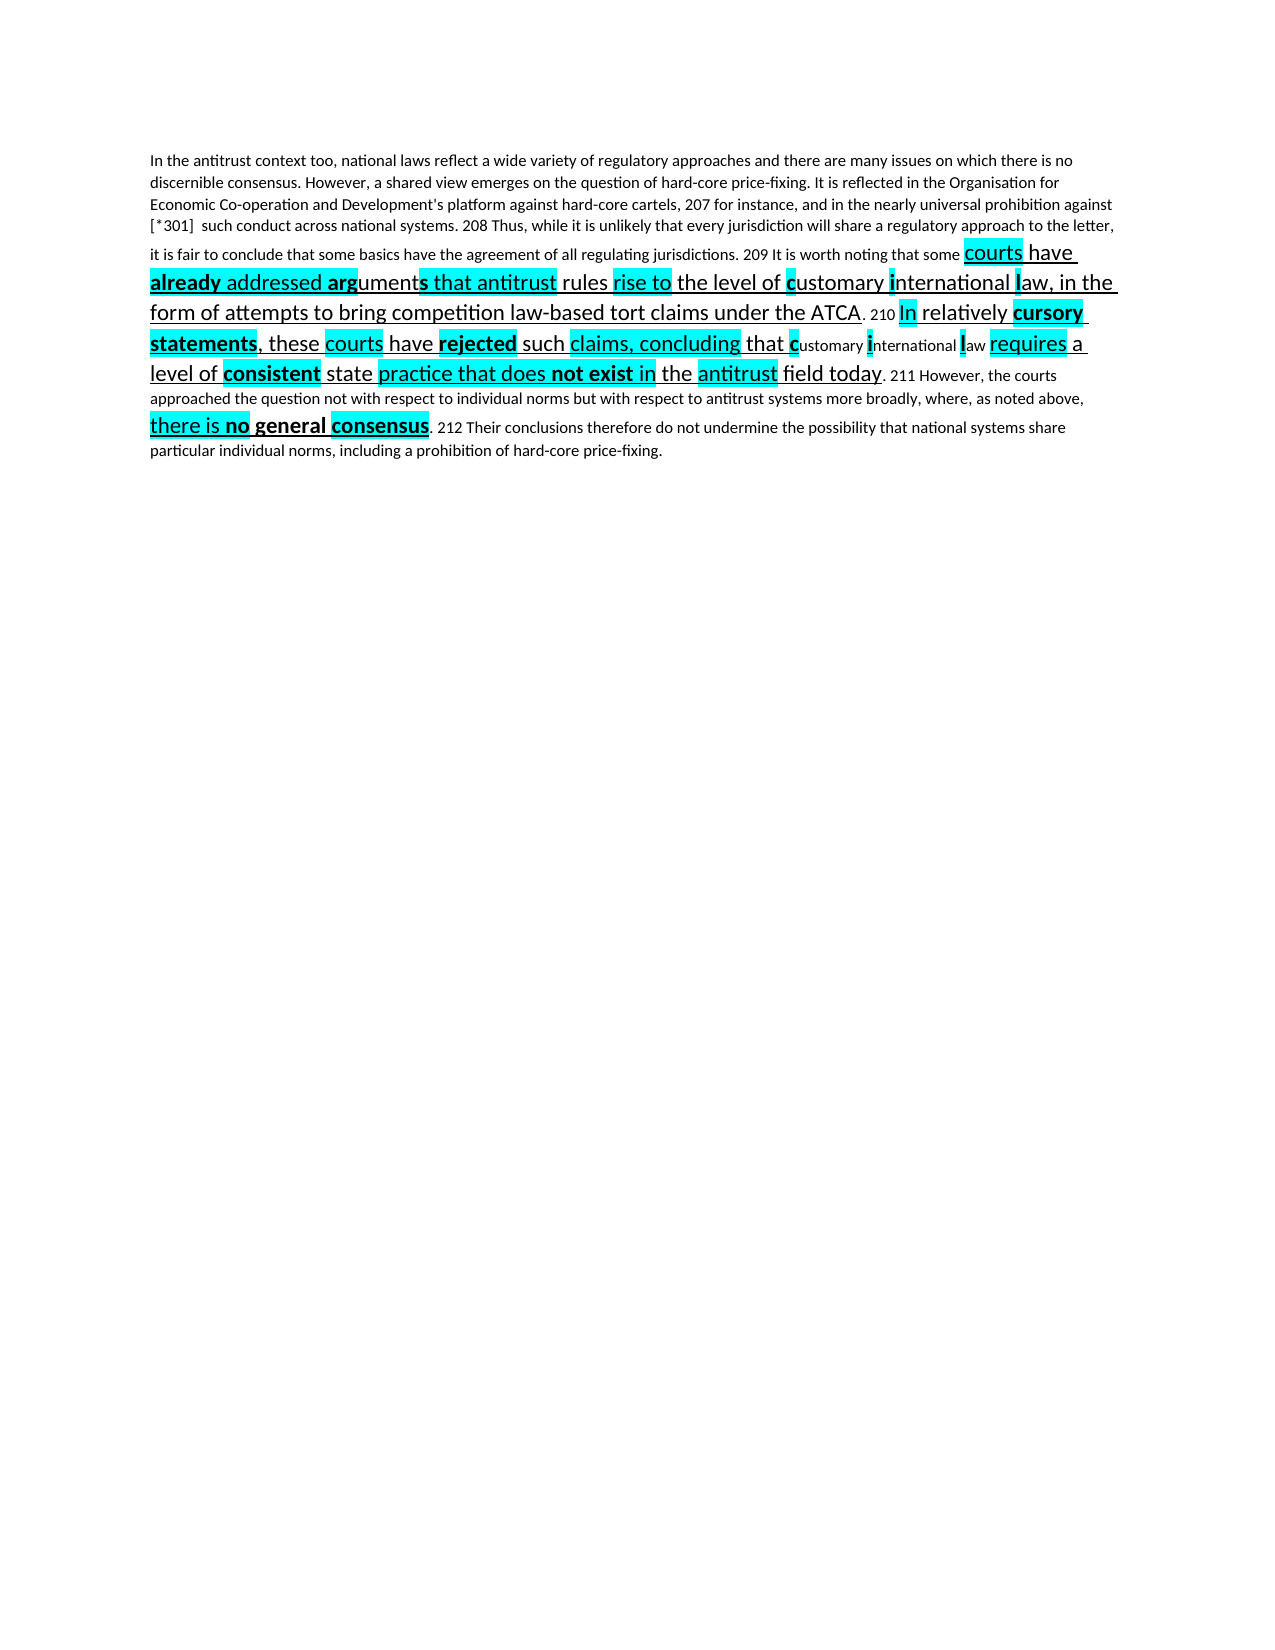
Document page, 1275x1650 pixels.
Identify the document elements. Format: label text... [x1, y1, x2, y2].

text In the antitrust context too, national laws reflect a wide variety of regulatory approaches and there are many issues on which there is no discernible consensus. However, a shared view emerges on the question of hard-core price-fixing. It is reflected in the Organisation for Economic Co-operation and Development's platform against hard-core cartels, 207 for instance, and in the nearly universal prohibition against [*301] such conduct across national systems. 208 Thus, while it is unlikely that every jurisdiction will share a regulatory approach to the letter, it is fair to conclude that some basics have the agreement of all regulating jurisdictions. 209 It is worth noting that some courts have already addressed arguments that antitrust rules rise to the level of customary international law, in the form of attempts to bring competition law-based tort claims under the ATCA. 210 In relatively cursory statements, these courts have rejected such claims, concluding that customary international law requires a level of consistent state practice that does not exist in the antitrust field today. 211 However, the courts approached the question not with respect to individual norms but with respect to antitrust systems more broadly, where, as noted above, there is no general consensus. 212 Their conclusions therefore do not undermine the possibility that national systems share particular individual norms, including a prohibition of hard-core price-fixing. [150, 150, 1125, 461]
